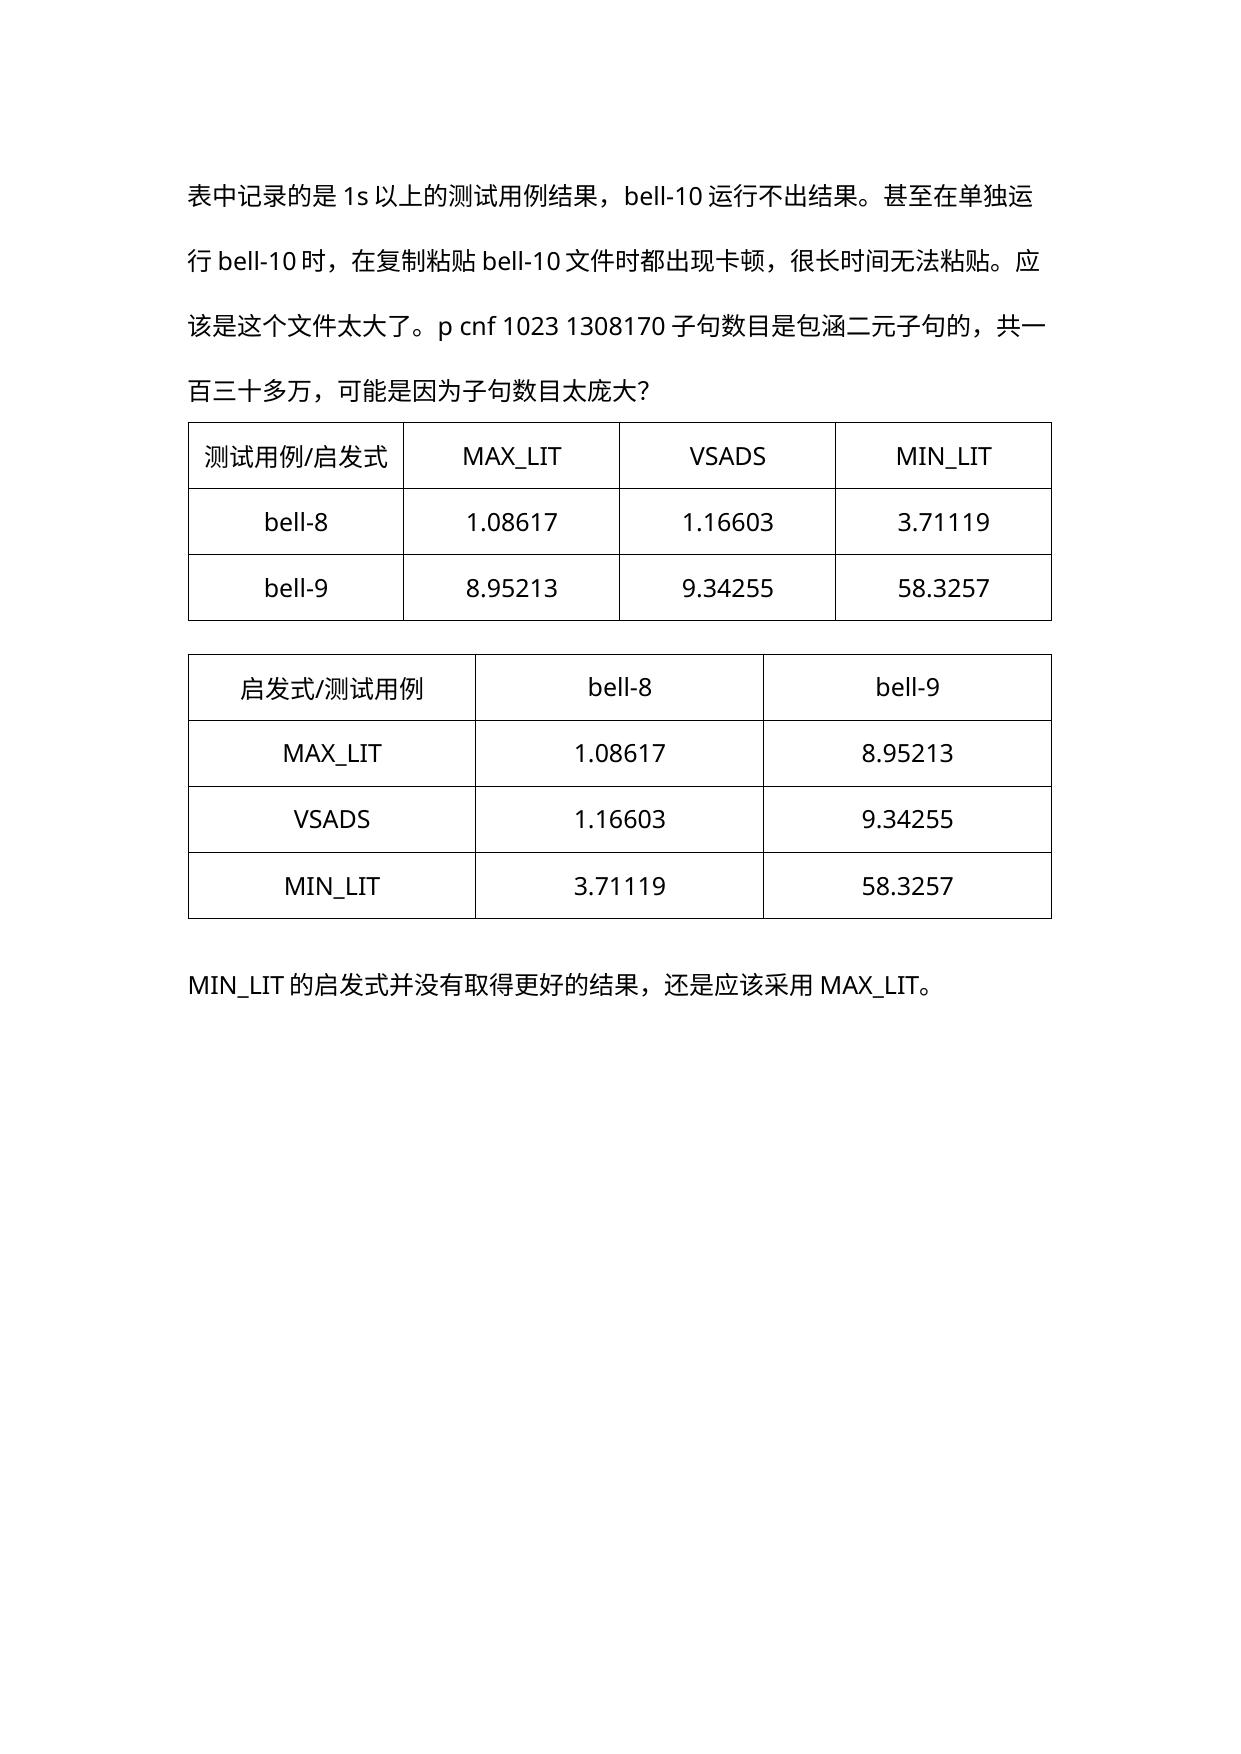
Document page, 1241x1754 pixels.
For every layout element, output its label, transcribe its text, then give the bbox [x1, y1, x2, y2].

table_cell 1.16603 [476, 787, 763, 852]
table_cell 8.95213 [764, 721, 1051, 786]
table_cell MAX_LIT [189, 721, 475, 786]
table_header MAX_LIT [404, 423, 619, 488]
table_header 测试用例/启发式 [189, 423, 403, 488]
table_cell 8.95213 [404, 555, 619, 620]
table_cell bell-9 [189, 555, 403, 620]
table_header bell-8 [476, 655, 763, 720]
table_cell 3.71119 [836, 489, 1051, 554]
table_cell bell-8 [189, 489, 403, 554]
table_cell 58.3257 [764, 853, 1051, 918]
table_header VSADS [620, 423, 835, 488]
text 表中记录的是1s以上的测试用例结果，bell-10运行不出结果。甚至在单独运行bell-10时，在复制粘贴bell-10文件时都出现卡顿，很长时间无法粘贴。应该是这个文件太大了。p cnf 1023 1308170子句数目是包涵二元子句的，共一百三十多万，可能是因为子句数目太庞大？ [187, 162, 1053, 422]
table_cell 1.08617 [404, 489, 619, 554]
table_header MIN_LIT [836, 423, 1051, 488]
table_header 启发式/测试用例 [189, 655, 475, 720]
table_cell VSADS [189, 787, 475, 852]
table_cell 9.34255 [764, 787, 1051, 852]
table_cell 9.34255 [620, 555, 835, 620]
table_header bell-9 [764, 655, 1051, 720]
table_cell 1.16603 [620, 489, 835, 554]
table_cell 1.08617 [476, 721, 763, 786]
table_cell 3.71119 [476, 853, 763, 918]
table_cell MIN_LIT [189, 853, 475, 918]
table_cell 58.3257 [836, 555, 1051, 620]
text MIN_LIT的启发式并没有取得更好的结果，还是应该采用MAX_LIT。 [187, 951, 1053, 1016]
